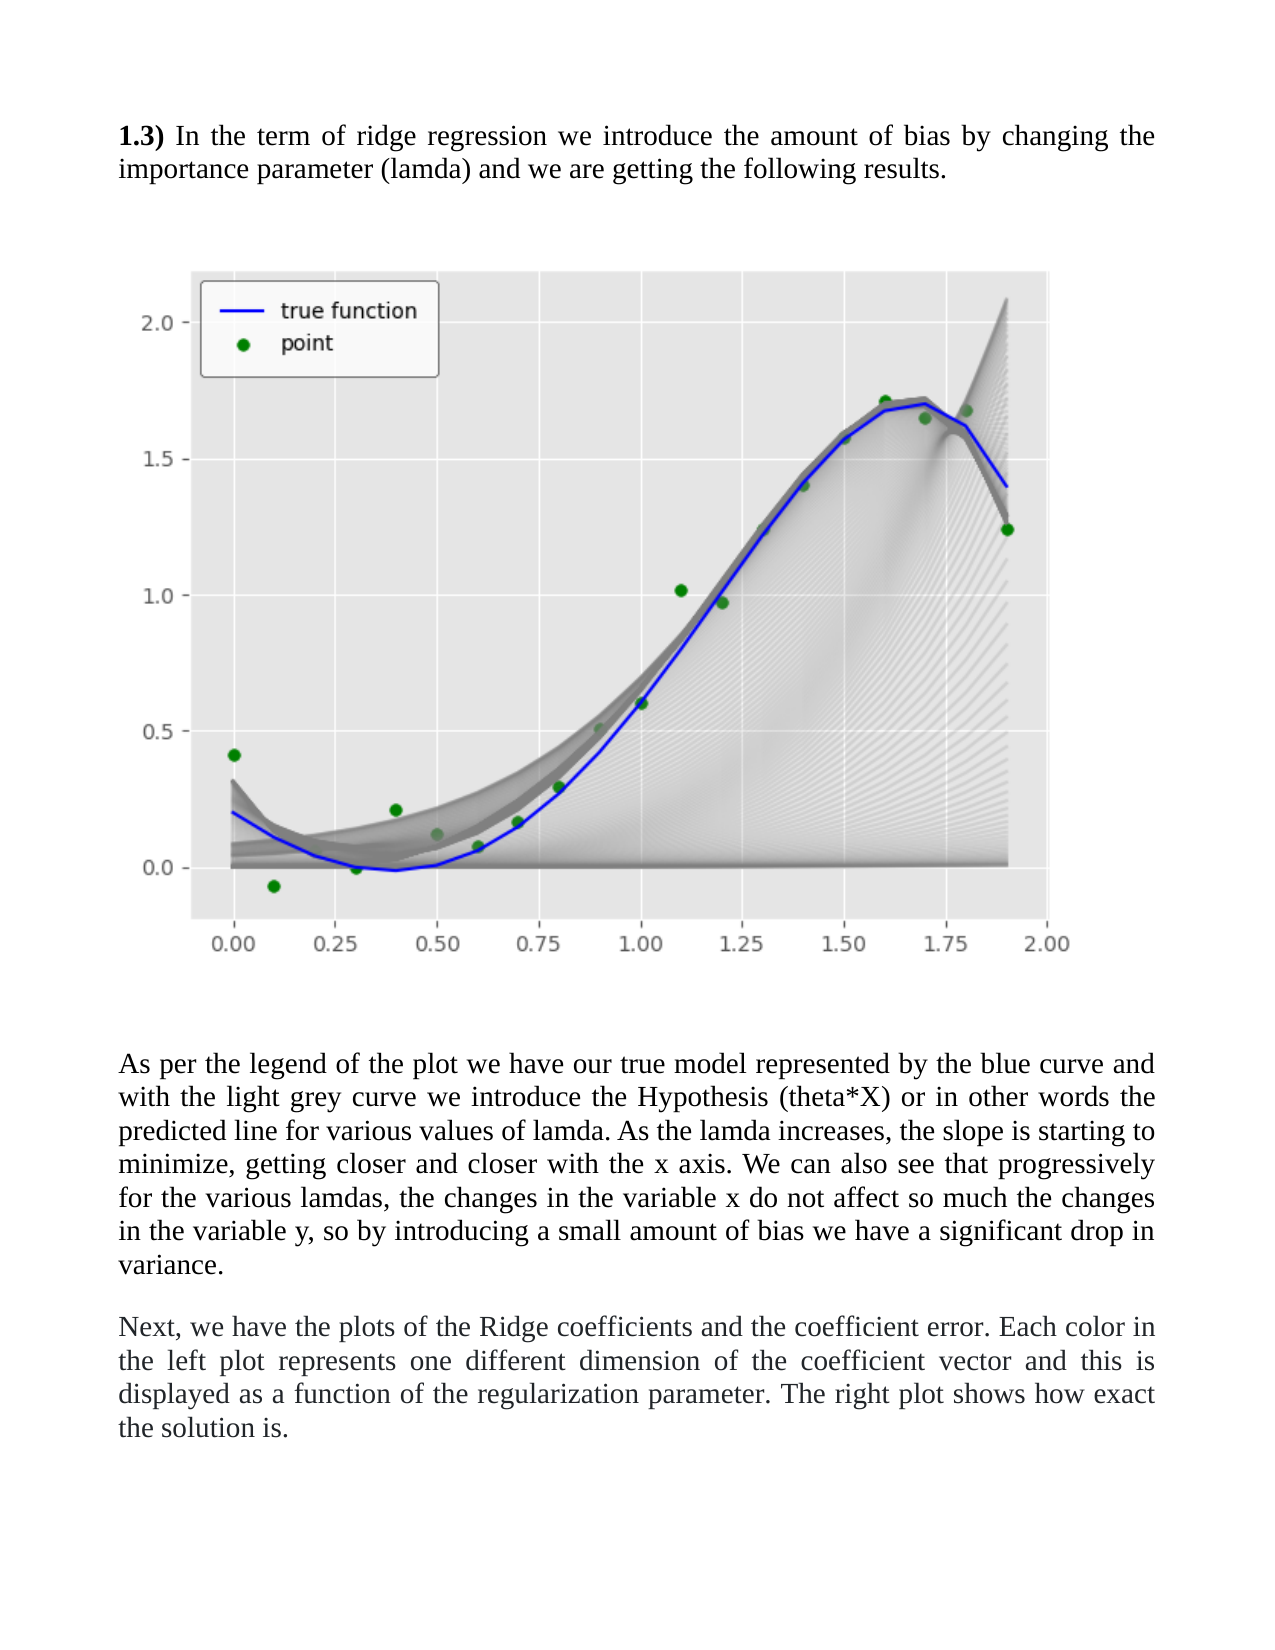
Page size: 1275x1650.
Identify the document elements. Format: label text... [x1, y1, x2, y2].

picture [118, 247, 1094, 979]
text 1.3) In the term of ridge regression we introduce the amount of bias by changing the importance parameter (lamda) and we are getting the following results. [118, 118, 1157, 185]
text As per the legend of the plot we have our true model represented by the blue curve and with the light grey curve we introduce the Hypothesis (theta*X) or in other words the predicted line for various values of lamda. As the lamda increases, the slope is starting to minimize, getting closer and closer with the x axis. We can also see that progressively for the various lamdas, the changes in the variable x do not affect so much the changes in the variable y, so by introducing a small amount of bias we have a significant drop in variance. [118, 1046, 1157, 1281]
text Next, we have the plots of the Ridge coefficients and the coefficient error. Each color in the left plot represents one different dimension of the coefficient vector and this is displayed as a function of the regularization parameter. The right plot shows how exact the solution is. [118, 1309, 1157, 1443]
